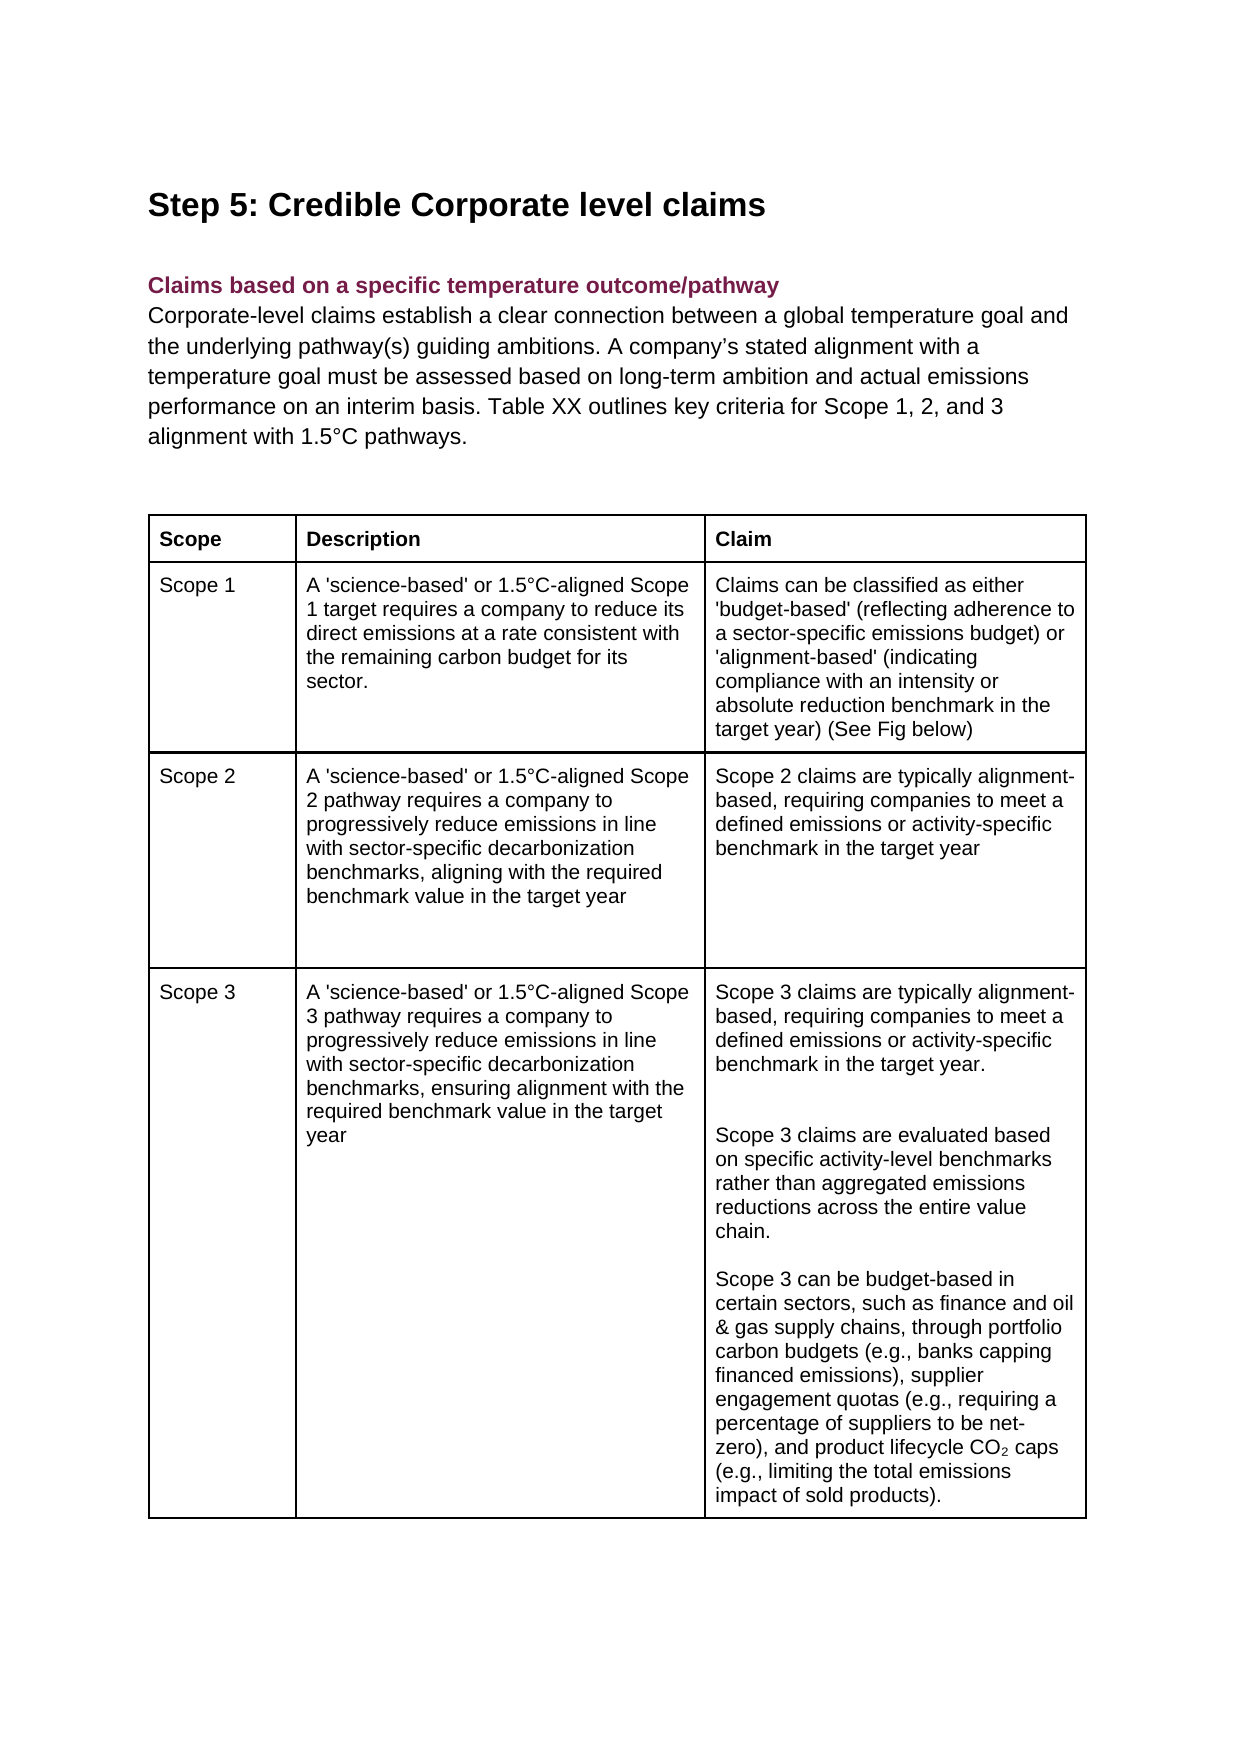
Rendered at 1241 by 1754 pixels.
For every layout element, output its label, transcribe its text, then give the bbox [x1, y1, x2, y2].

table_cell Claims can be classified as either 'budget-based' (reflecting adherence to a sector-specific emissions budget) or 'alignment-based' (indicating compliance with an intensity or absolute reduction benchmark in the target year) (See Fig below) [706, 563, 1085, 751]
table_header Description [297, 516, 704, 561]
table_cell A 'science-based' or 1.5°C-aligned Scope 1 target requires a company to reduce its direct emissions at a rate consistent with the remaining carbon budget for its sector. [297, 563, 704, 751]
table_header Scope [150, 516, 295, 561]
table_cell A 'science-based' or 1.5°C-aligned Scope 3 pathway requires a company to progressively reduce emissions in line with sector-specific decarbonization benchmarks, ensuring alignment with the required benchmark value in the target year [297, 969, 704, 1517]
table_cell Scope 3 [150, 969, 295, 1517]
table_header Claim [706, 516, 1085, 561]
table_cell Scope 3 claims are typically alignment-based, requiring companies to meet a defined emissions or activity-specific benchmark in the target year. Scope 3 claims are evaluated based on specific activity-level benchmarks rather than aggregated emissions reductions across the entire value chain. Scope 3 can be budget-based in certain sectors, such as finance and oil & gas supply chains, through portfolio carbon budgets (e.g., banks capping financed emissions), supplier engagement quotas (e.g., requiring a percentage of suppliers to be net-zero), and product lifecycle CO₂ caps (e.g., limiting the total emissions impact of sold products). [706, 969, 1085, 1517]
table_cell Scope 1 [150, 563, 295, 751]
table_cell Scope 2 [150, 754, 295, 967]
table_cell Scope 2 claims are typically alignment-based, requiring companies to meet a defined emissions or activity-specific benchmark in the target year [706, 754, 1085, 967]
text Claims based on a specific temperature outcome/pathway [148, 272, 1090, 299]
table_cell A 'science-based' or 1.5°C-aligned Scope 2 pathway requires a company to progressively reduce emissions in line with sector-specific decarbonization benchmarks, aligning with the required benchmark value in the target year [297, 754, 704, 967]
text Corporate-level claims establish a clear connection between a global temperature goal and the underlying pathway(s) guiding ambitions. A company’s stated alignment with a temperature goal must be assessed based on long-term ambition and actual emissions performance on an interim basis. Table XX outlines key criteria for Scope 1, 2, and 3 alignment with 1.5°C pathways. [148, 302, 1090, 450]
subtitle Step 5: Credible Corporate level claims [148, 185, 1090, 224]
